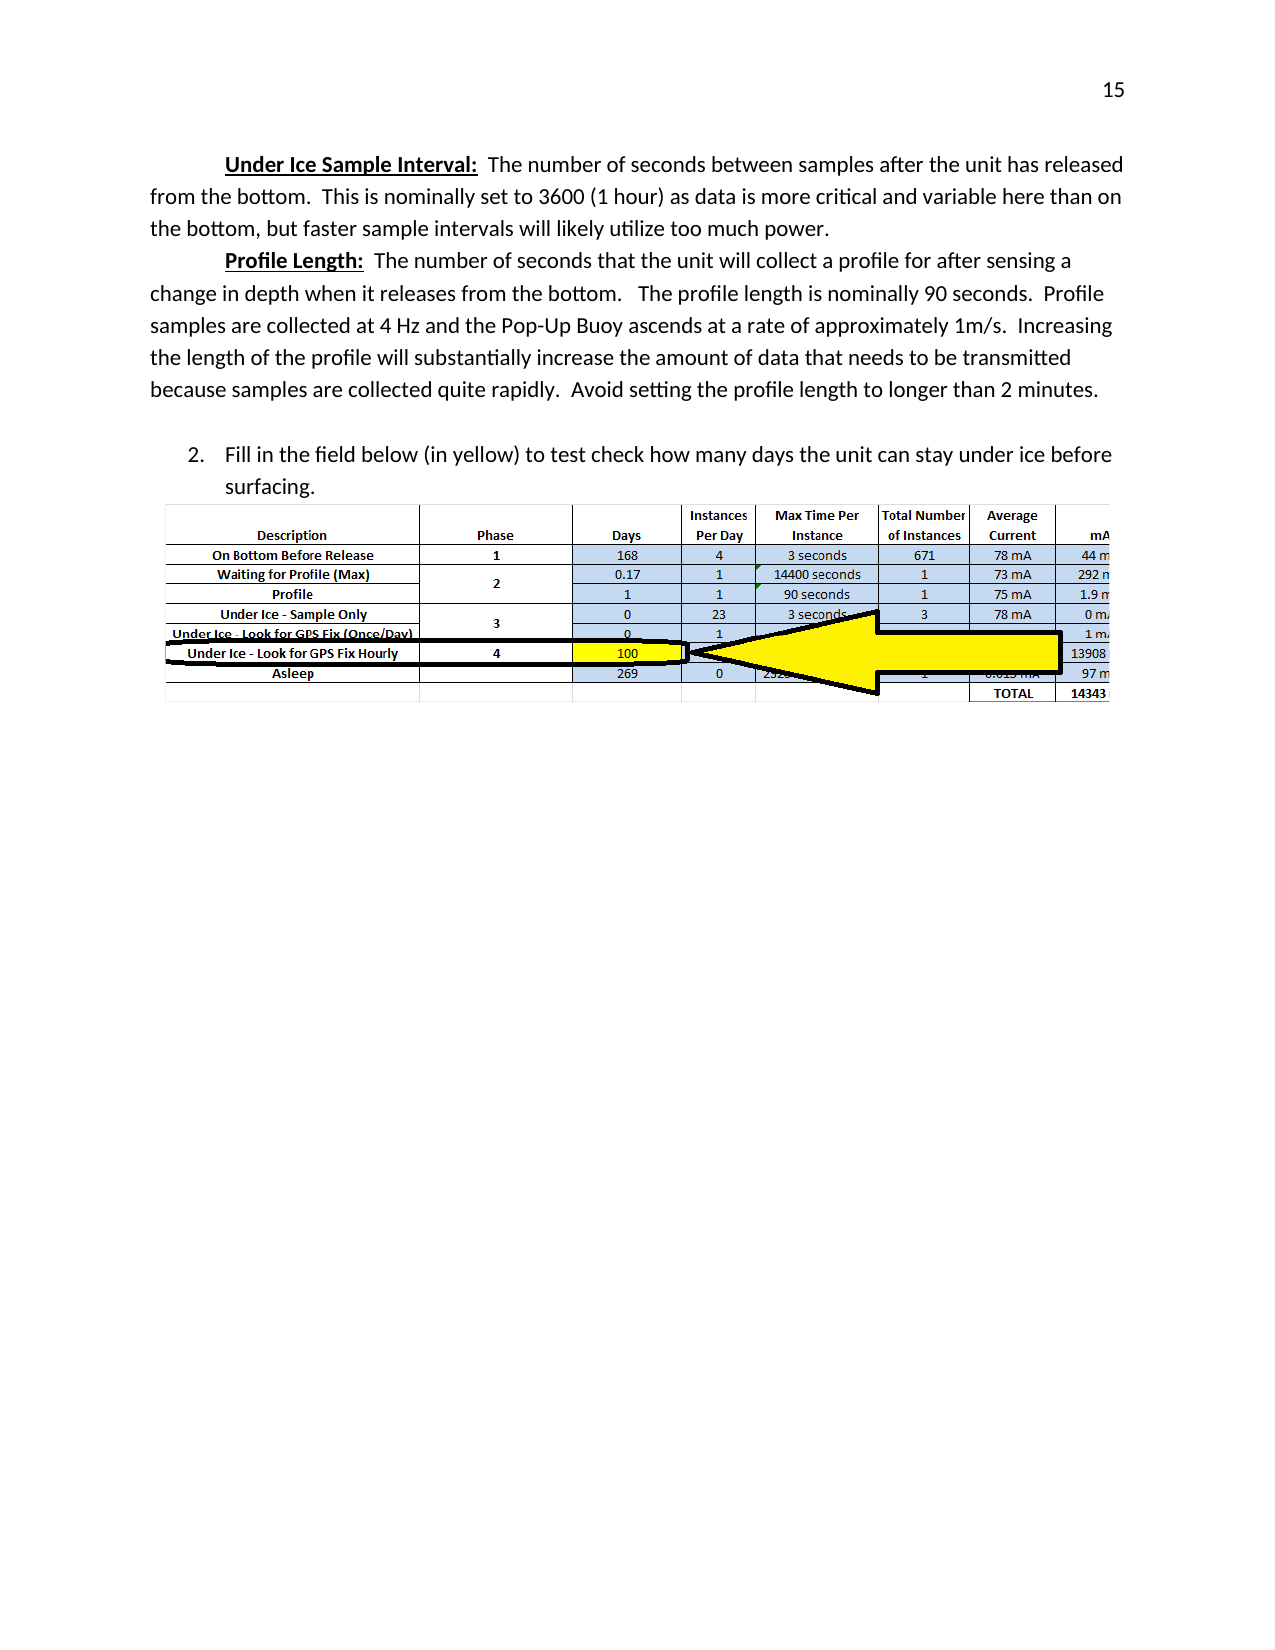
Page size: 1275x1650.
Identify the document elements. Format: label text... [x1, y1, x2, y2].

list Fill in the field below (in yellow) to test check how many days the unit can stay under ice before surfacing. [187, 440, 1125, 500]
picture [165, 504, 1110, 702]
text Profile Length: The number of seconds that the unit will collect a profile for after sensing a change in depth when it releases from the bottom. The profile length is nominally 90 seconds. Profile samples are collected at 4 Hz and the Pop-Up Buoy ascends at a rate of approximately 1m/s. Increasing the length of the profile will substantially increase the amount of data that needs to be transmitted because samples are collected quite rapidly. Avoid setting the profile length to longer than 2 minutes. [150, 247, 1125, 403]
text Under Ice Sample Interval: The number of seconds between samples after the unit has released from the bottom. This is nominally set to 3600 (1 hour) as data is more critical and variable here than on the bottom, but faster sample intervals will likely utilize too much power. [150, 150, 1125, 242]
